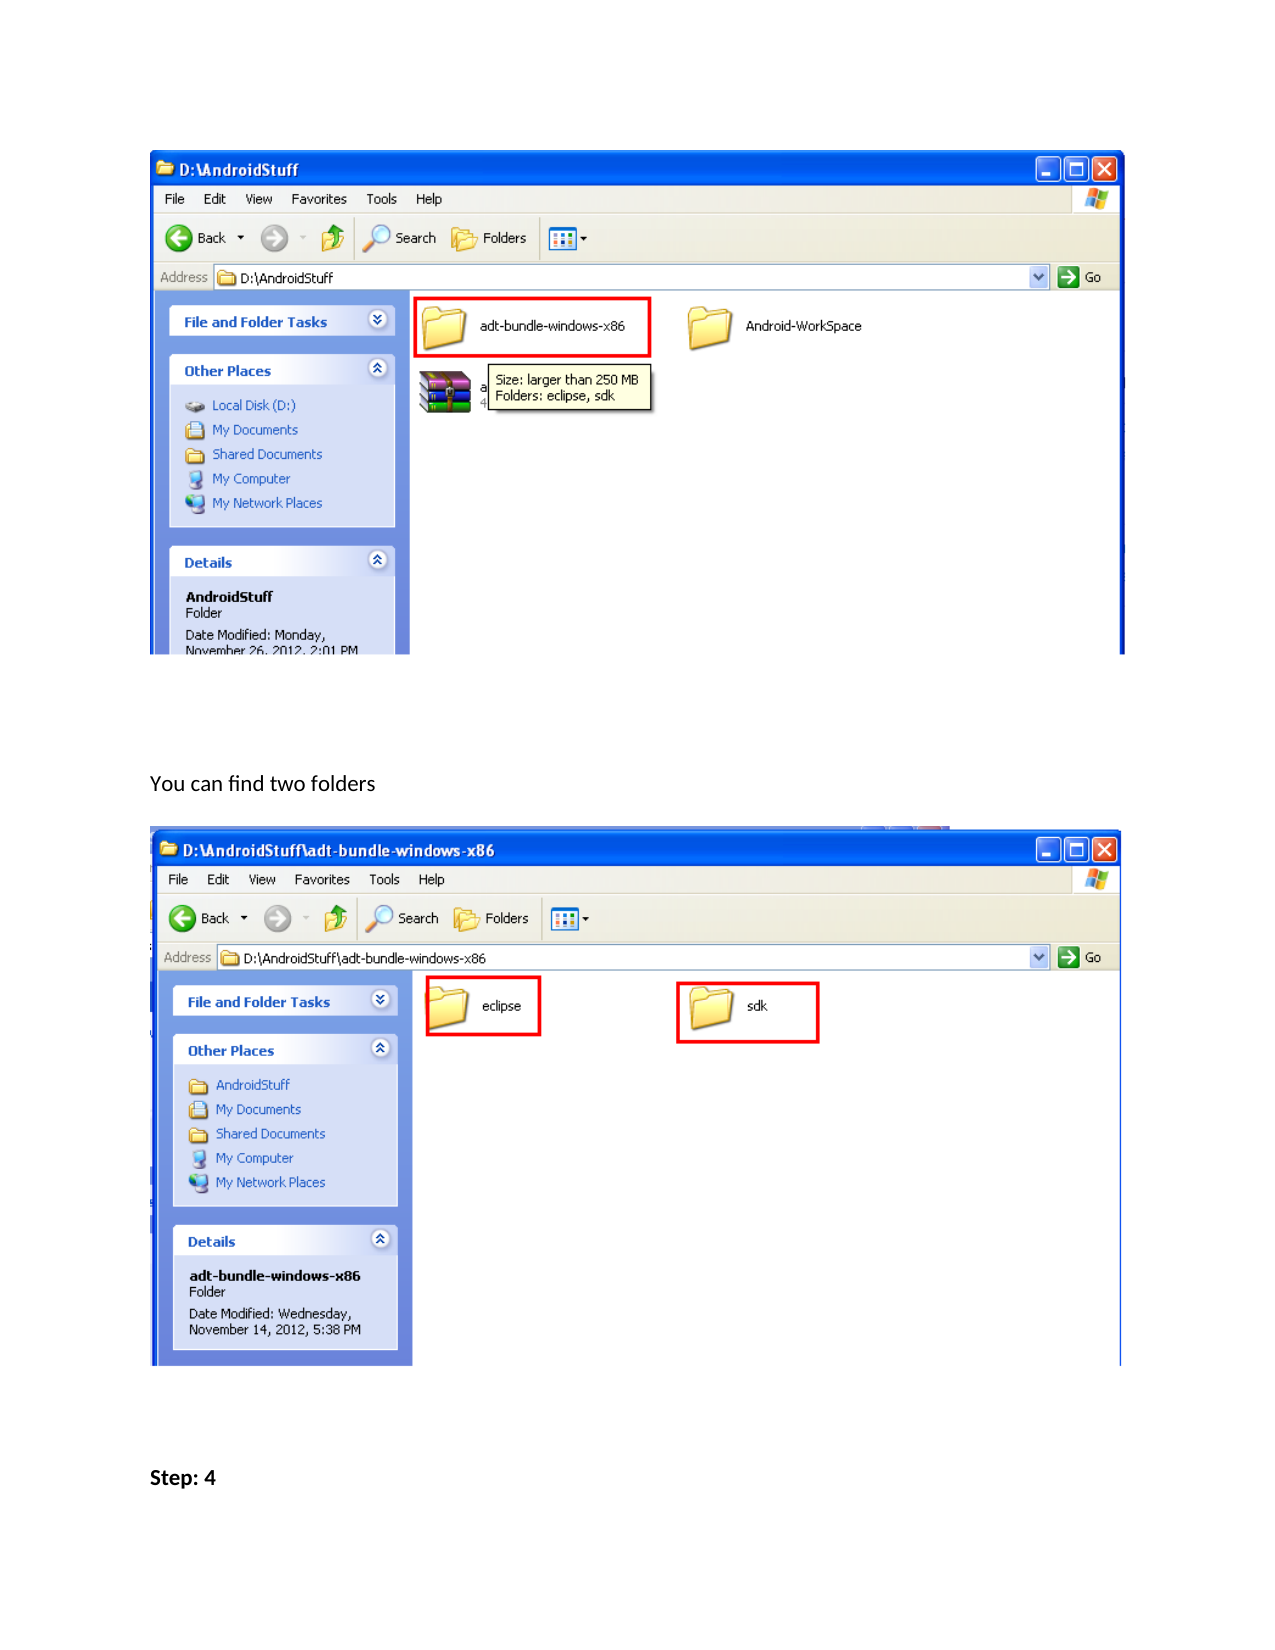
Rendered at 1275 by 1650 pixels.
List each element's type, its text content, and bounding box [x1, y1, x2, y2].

picture [150, 150, 1125, 740]
text Step: 4 [150, 1463, 1125, 1491]
text You can find two folders [150, 769, 1125, 797]
picture [150, 826, 1125, 1377]
